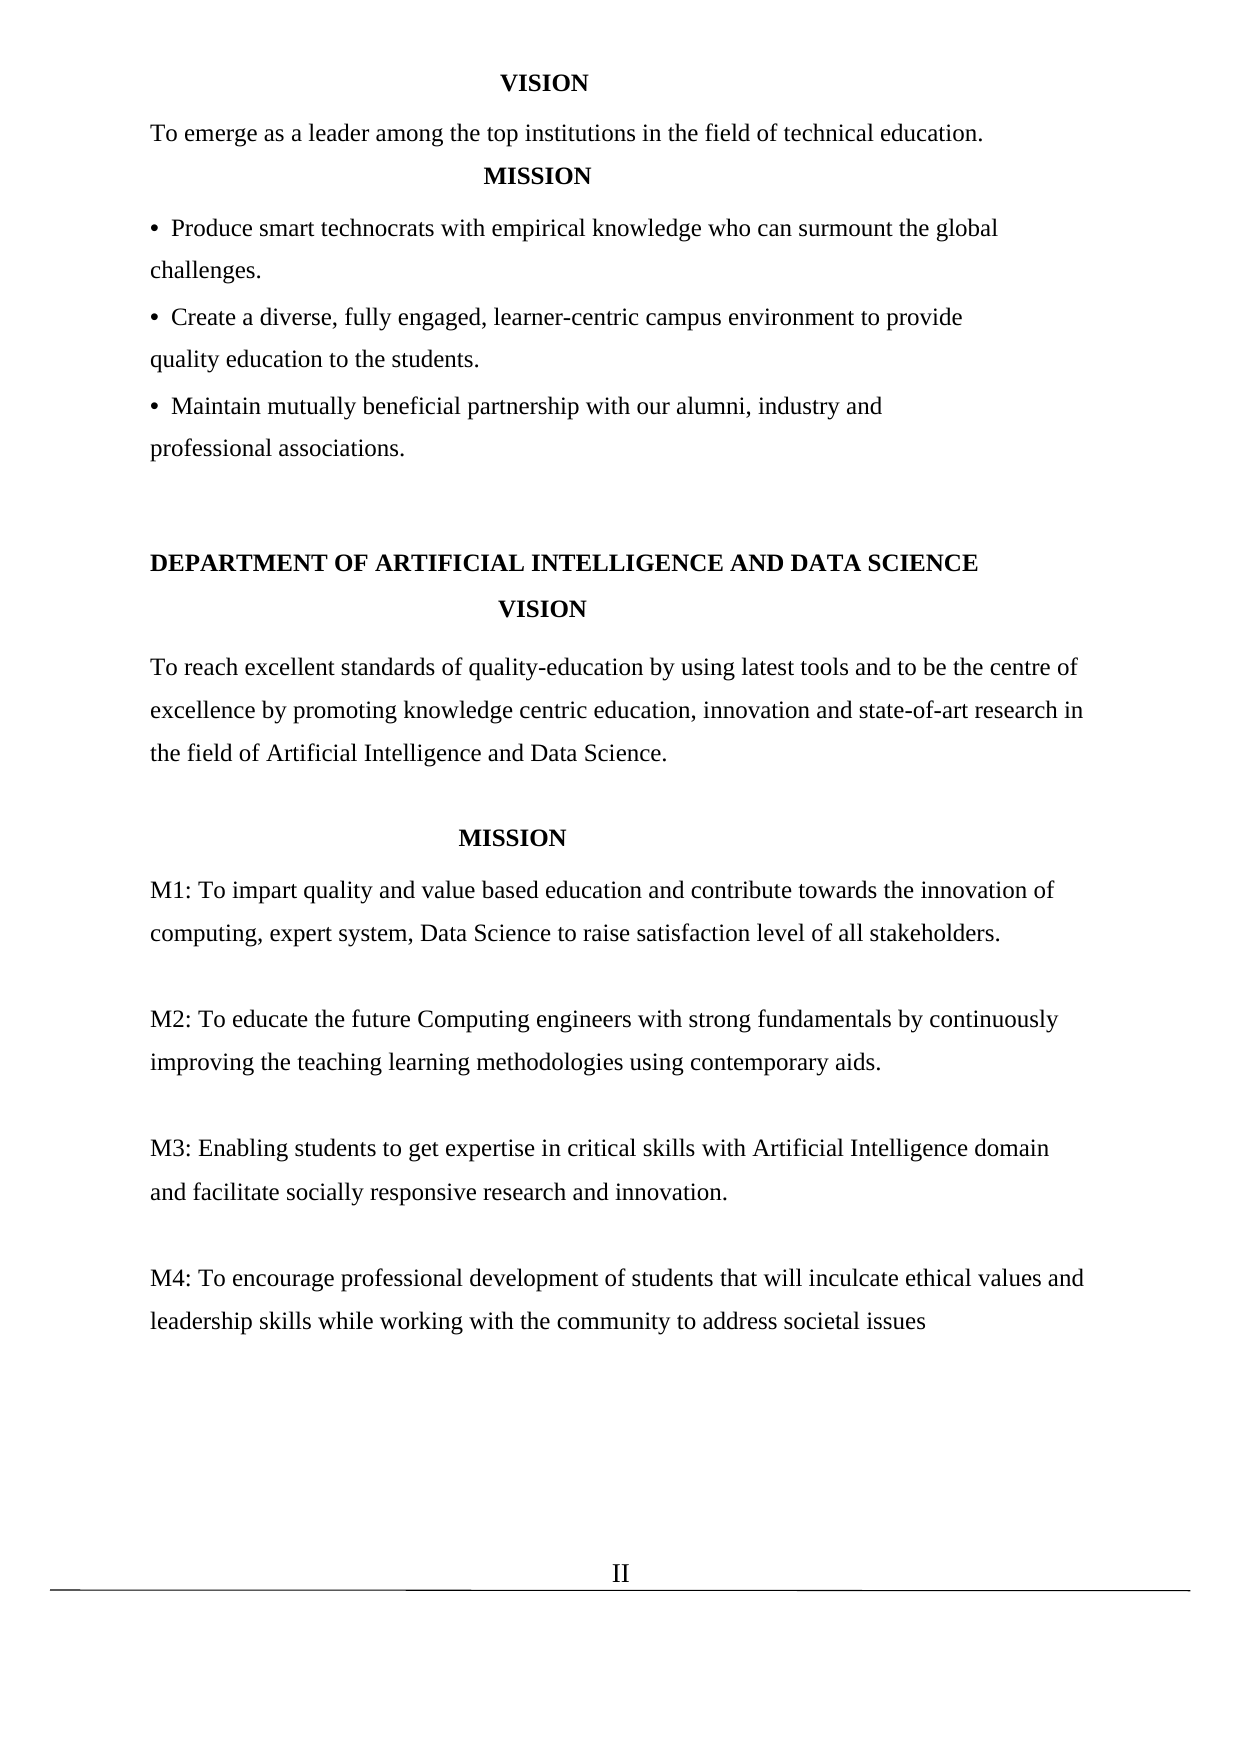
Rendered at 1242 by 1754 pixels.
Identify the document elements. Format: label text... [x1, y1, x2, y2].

text II [150, 1557, 1091, 1588]
text DEPARTMENT OF ARTIFICIAL INTELLIGENCE AND DATA SCIENCE [150, 548, 1092, 576]
text MISSION [458, 824, 1092, 852]
list Produce smart technocrats with empirical knowledge who can surmount the global challenges. [150, 213, 1014, 284]
text M4: To encourage professional development of students that will inculcate ethical values and leadership skills while working with the community to address societal issues [150, 1263, 1092, 1335]
text To reach excellent standards of quality-education by using latest tools and to be the centre of excellence by promoting knowledge centric education, innovation and state-of-art research in the field of Artificial Intelligence and Data Science. [150, 652, 1092, 767]
list Maintain mutually beneficial partnership with our alumni, industry and professional associations. [150, 391, 1001, 462]
list Create a diverse, fully engaged, learner-centric campus environment to provide quality education to the students. [150, 302, 999, 373]
text VISION [500, 68, 1092, 97]
text To emerge as a leader among the top institutions in the field of technical education. [150, 118, 995, 147]
text M2: To educate the future Computing engineers with strong fundamentals by continuously improving the teaching learning methodologies using contemporary aids. [150, 1004, 1092, 1076]
text MISSION [483, 161, 1092, 190]
text M1: To impart quality and value based education and contribute towards the innovation of computing, expert system, Data Science to raise satisfaction level of all stakeholders. [150, 875, 1092, 947]
text VISION [150, 594, 935, 623]
text M3: Enabling students to get expertise in critical skills with Artificial Intelligence domain and facilitate socially responsive research and innovation. [150, 1133, 1092, 1205]
